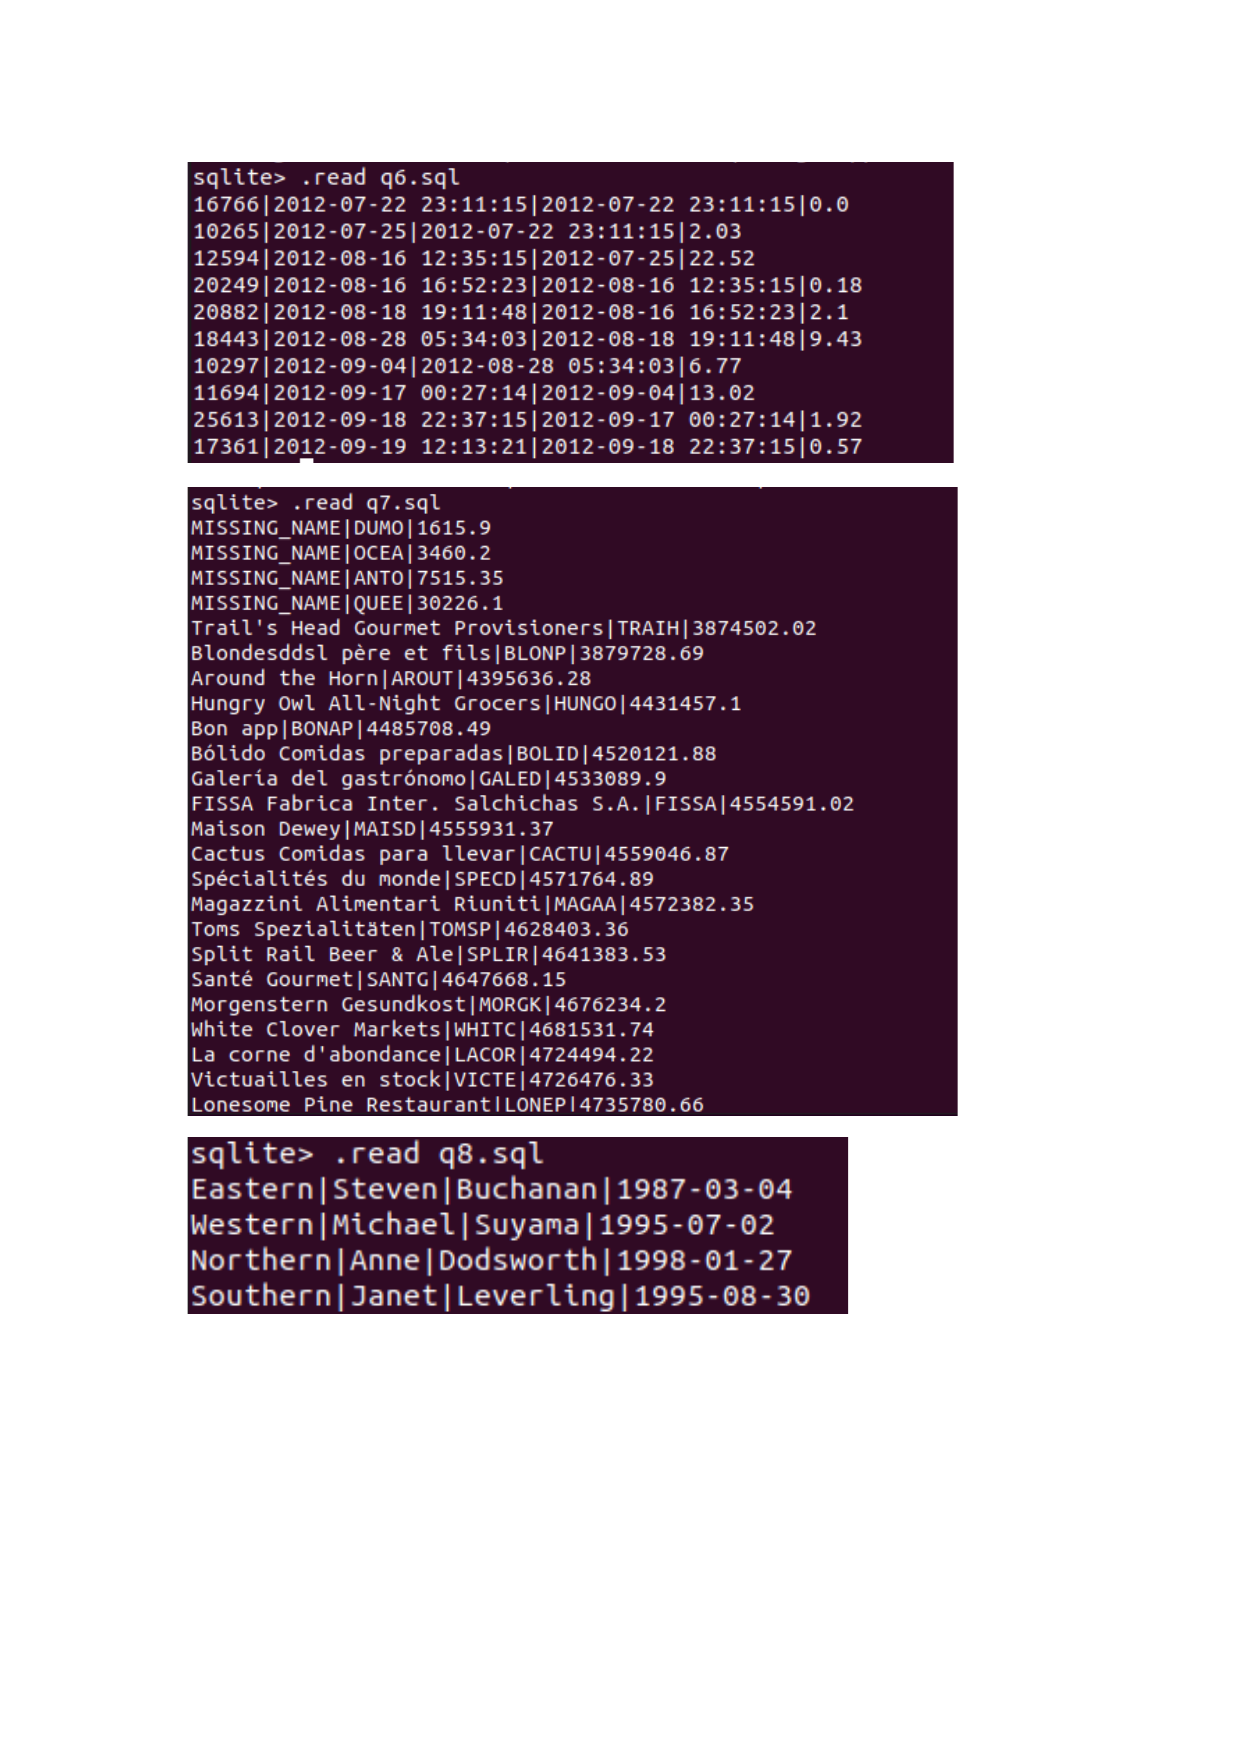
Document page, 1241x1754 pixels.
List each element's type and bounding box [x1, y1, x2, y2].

picture [187, 162, 954, 463]
picture [187, 487, 958, 1116]
picture [187, 1137, 849, 1314]
